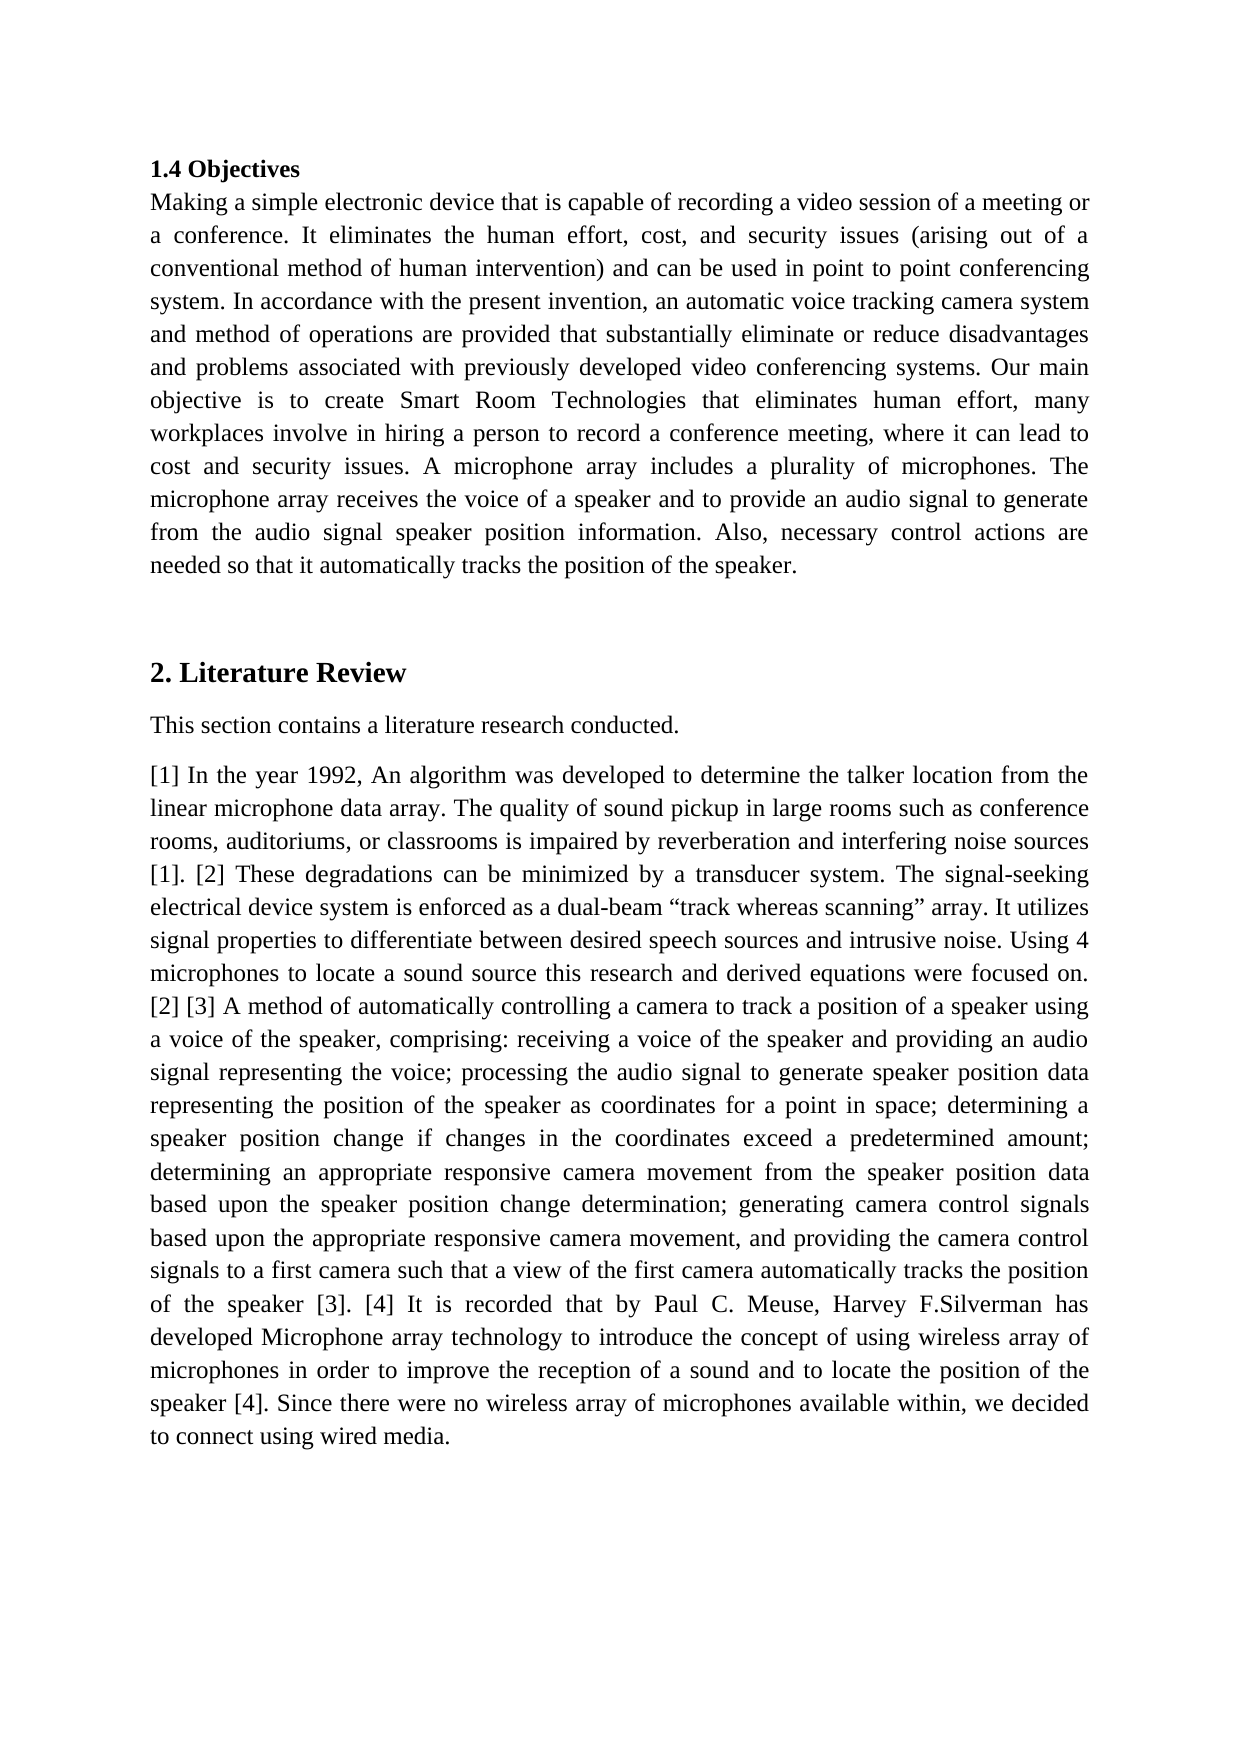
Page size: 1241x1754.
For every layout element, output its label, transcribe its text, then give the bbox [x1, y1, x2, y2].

subtitle 2. Literature Review [150, 655, 1061, 689]
subtitle 1.4 Objectives [150, 154, 1090, 183]
text Making a simple electronic device that is capable of recording a video session of a meeting or a conference. It eliminates the human effort, cost, and security issues (arising out of a conventional method of human intervention) and can be used in point to point conferencing system. In accordance with the present invention, an automatic voice tracking camera system and method of operations are provided that substantially eliminate or reduce disadvantages and problems associated with previously developed video conferencing systems. Our main objective is to create Smart Room Technologies that eliminates human effort, many workplaces involve in hiring a person to record a conference meeting, where it can lead to cost and security issues. A microphone array includes a plurality of microphones. The microphone array receives the voice of a speaker and to provide an audio signal to generate from the audio signal speaker position information. Also, necessary control actions are needed so that it automatically tracks the position of the speaker. [150, 187, 1090, 579]
text This section contains a literature research conducted. [150, 711, 1090, 739]
text [1] In the year 1992, An algorithm was developed to determine the talker location from the linear microphone data array. The quality of sound pickup in large rooms such as conference rooms, auditoriums, or classrooms is impaired by reverberation and interfering noise sources [1]. [2] These degradations can be minimized by a transducer system. The signal-seeking electrical device system is enforced as a dual-beam “track whereas scanning” array. It utilizes signal properties to differentiate between desired speech sources and intrusive noise. Using 4 microphones to locate a sound source this research and derived equations were focused on. [2] [3] A method of automatically controlling a camera to track a position of a speaker using a voice of the speaker, comprising: receiving a voice of the speaker and providing an audio signal representing the voice; processing the audio signal to generate speaker position data representing the position of the speaker as coordinates for a point in space; determining a speaker position change if changes in the coordinates exceed a predetermined amount; determining an appropriate responsive camera movement from the speaker position data based upon the speaker position change determination; generating camera control signals based upon the appropriate responsive camera movement, and providing the camera control signals to a first camera such that a view of the first camera automatically tracks the position of the speaker [3]. [4] It is recorded that by Paul C. Meuse, Harvey F.Silverman has developed Microphone array technology to introduce the concept of using wireless array of microphones in order to improve the reception of a sound and to locate the position of the speaker [4]. Since there were no wireless array of microphones available within, we decided to connect using wired media. [150, 760, 1090, 1449]
